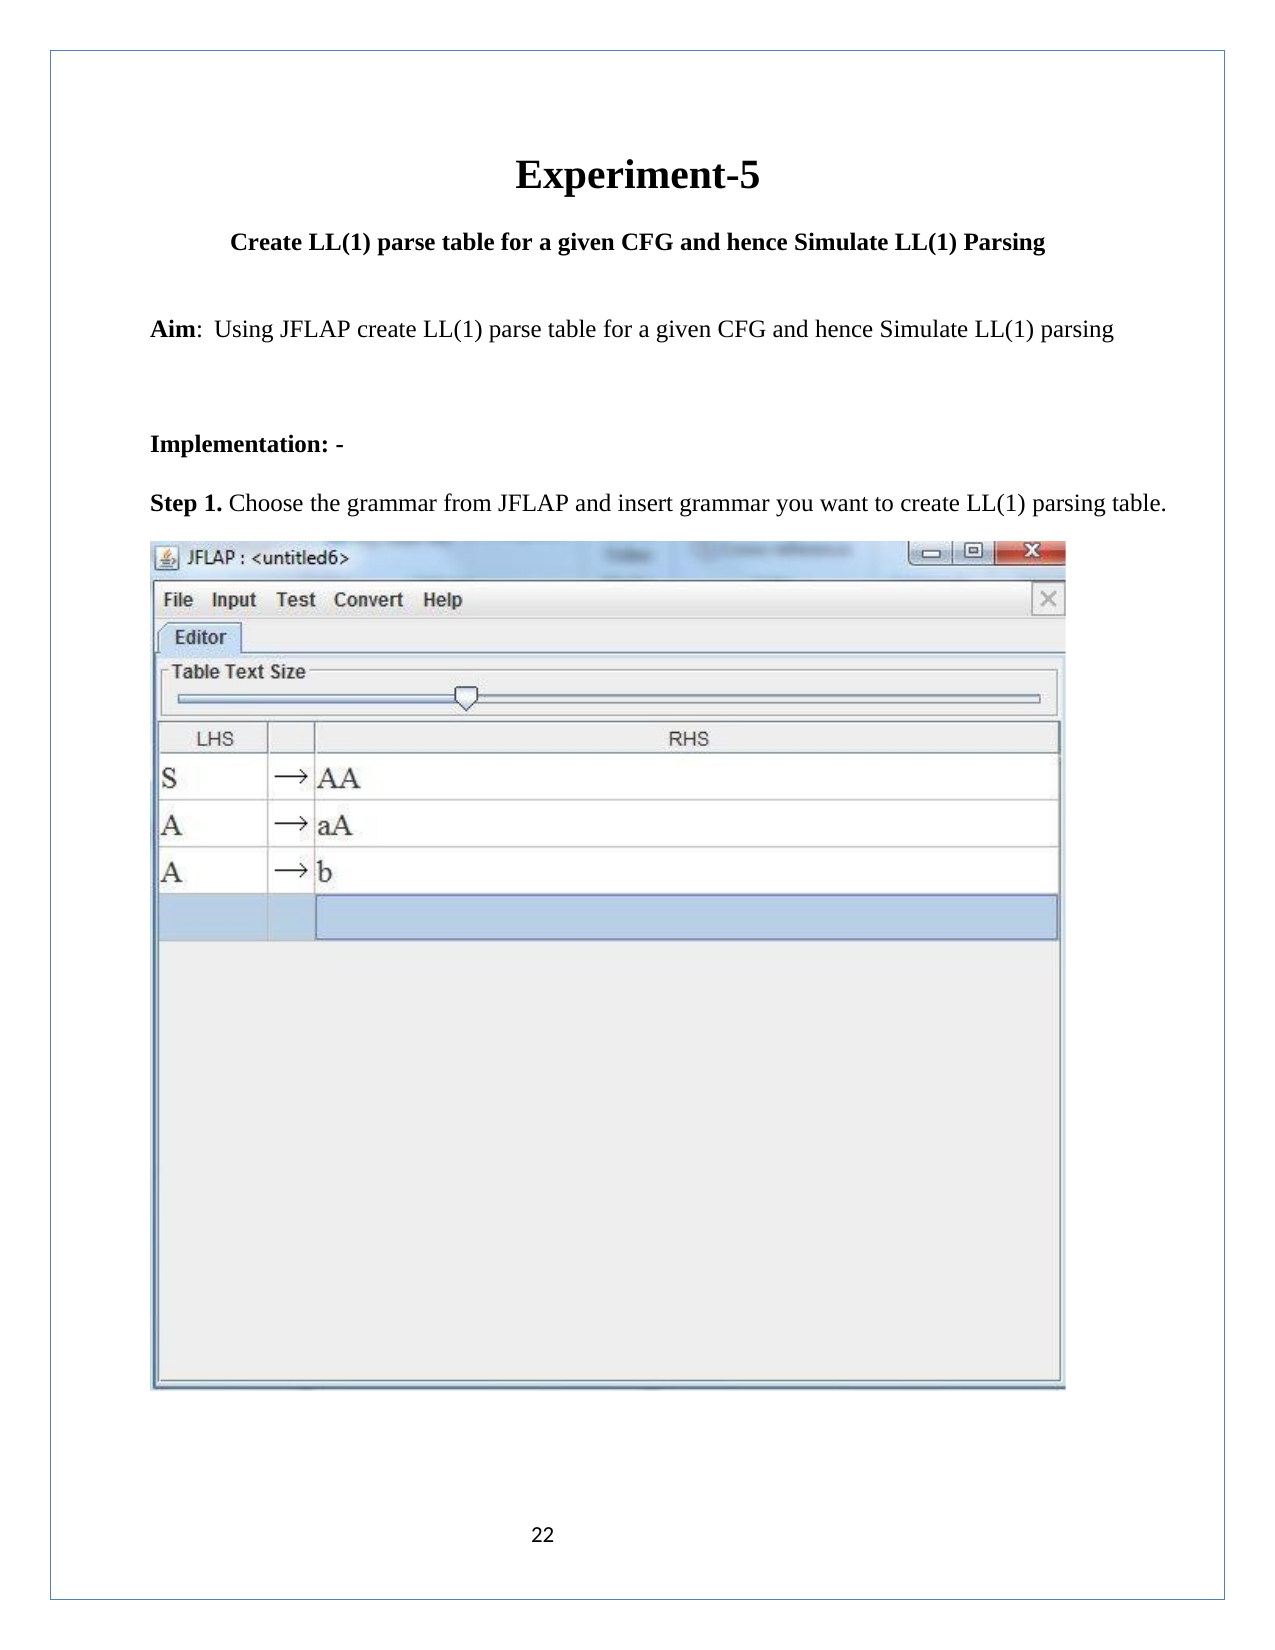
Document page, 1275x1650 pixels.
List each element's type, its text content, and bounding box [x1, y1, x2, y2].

text Step 1. Choose the grammar from JFLAP and insert grammar you want to create LL(1) parsing table. [150, 488, 1167, 516]
picture [150, 541, 1066, 1391]
text Experiment-5 [197, 150, 1078, 198]
subtitle Implementation: - [150, 429, 1167, 458]
text Aim: Using JFLAP create LL(1) parse table for a given CFG and hence Simulate LL(1) parsing [150, 314, 1167, 343]
subtitle Create LL(1) parse table for a given CFG and hence Simulate LL(1) Parsing [197, 227, 1078, 256]
